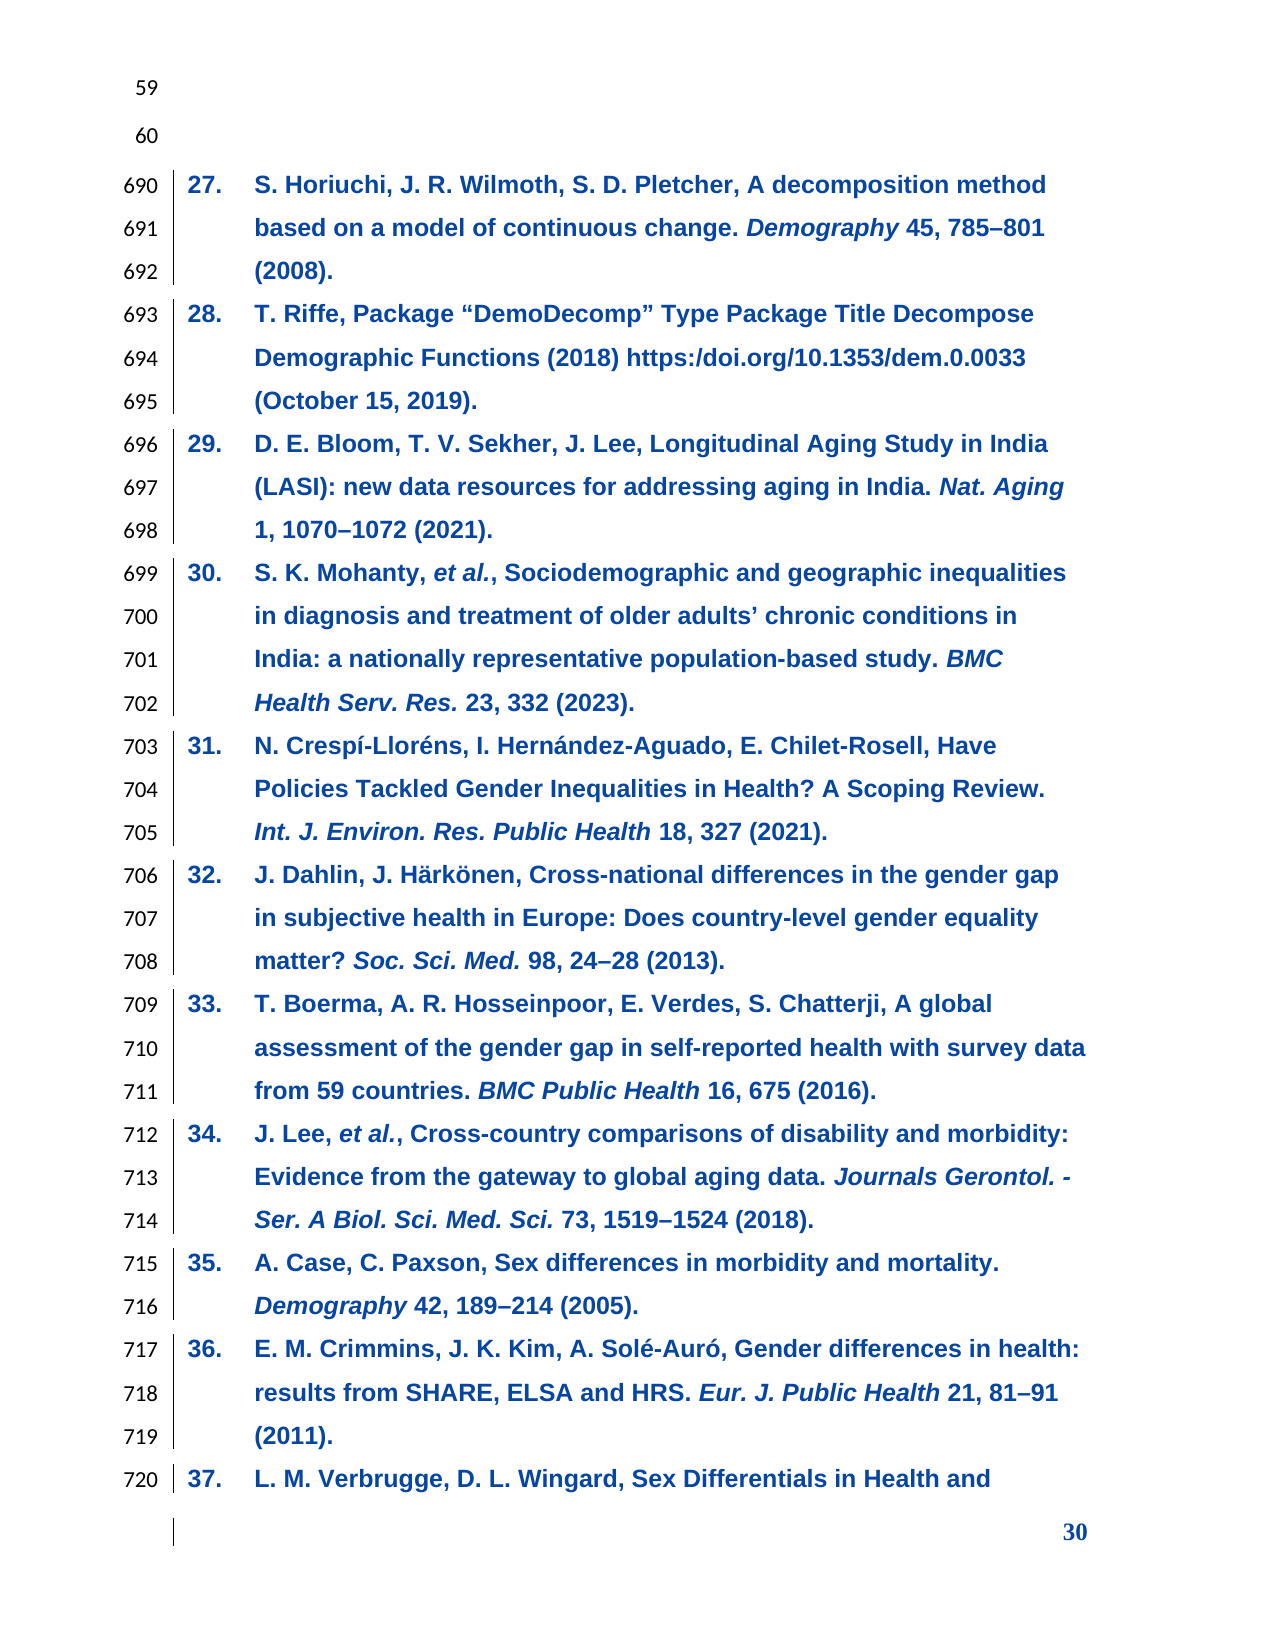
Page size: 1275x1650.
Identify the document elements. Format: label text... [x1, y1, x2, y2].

text 29. D. E. Bloom, T. V. Sekher, J. Lee, Longitudinal Aging Study in India (LASI): new data resources for addressing aging in India. Nat. Aging 1, 1070–1072 (2021). [187, 429, 1087, 544]
text 31. N. Crespí-Lloréns, I. Hernández-Aguado, E. Chilet-Rosell, Have Policies Tackled Gender Inequalities in Health? A Scoping Review. Int. J. Environ. Res. Public Health 18, 327 (2021). [187, 731, 1087, 846]
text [187, 1464, 1087, 1493]
text 36. E. M. Crimmins, J. K. Kim, A. Solé-Auró, Gender differences in health: results from SHARE, ELSA and HRS. Eur. J. Public Health 21, 81–91 (2011). [187, 1334, 1087, 1449]
text 35. A. Case, C. Paxson, Sex differences in morbidity and mortality. Demography 42, 189–214 (2005). [187, 1248, 1087, 1320]
text 33. T. Boerma, A. R. Hosseinpoor, E. Verdes, S. Chatterji, A global assessment of the gender gap in self-reported health with survey data from 59 countries. BMC Public Health 16, 675 (2016). [187, 989, 1087, 1104]
text 27. S. Horiuchi, J. R. Wilmoth, S. D. Pletcher, A decomposition method based on a model of continuous change. Demography 45, 785–801 (2008). [187, 170, 1087, 285]
text 30. S. K. Mohanty, et al., Sociodemographic and geographic inequalities in diagnosis and treatment of older adults’ chronic conditions in India: a nationally representative population-based study. BMC Health Serv. Res. 23, 332 (2023). [187, 558, 1087, 716]
text 34. J. Lee, et al., Cross-country comparisons of disability and morbidity: Evidence from the gateway to global aging data. Journals Gerontol. - Ser. A Biol. Sci. Med. Sci. 73, 1519–1524 (2018). [187, 1119, 1087, 1234]
text 32. J. Dahlin, J. Härkönen, Cross-national differences in the gender gap in subjective health in Europe: Does country-level gender equality matter? Soc. Sci. Med. 98, 24–28 (2013). [187, 860, 1087, 975]
text 28. T. Riffe, Package “DemoDecomp” Type Package Title Decompose Demographic Functions (2018) https:/doi.org/10.1353/dem.0.0033 (October 15, 2019). [187, 299, 1087, 414]
